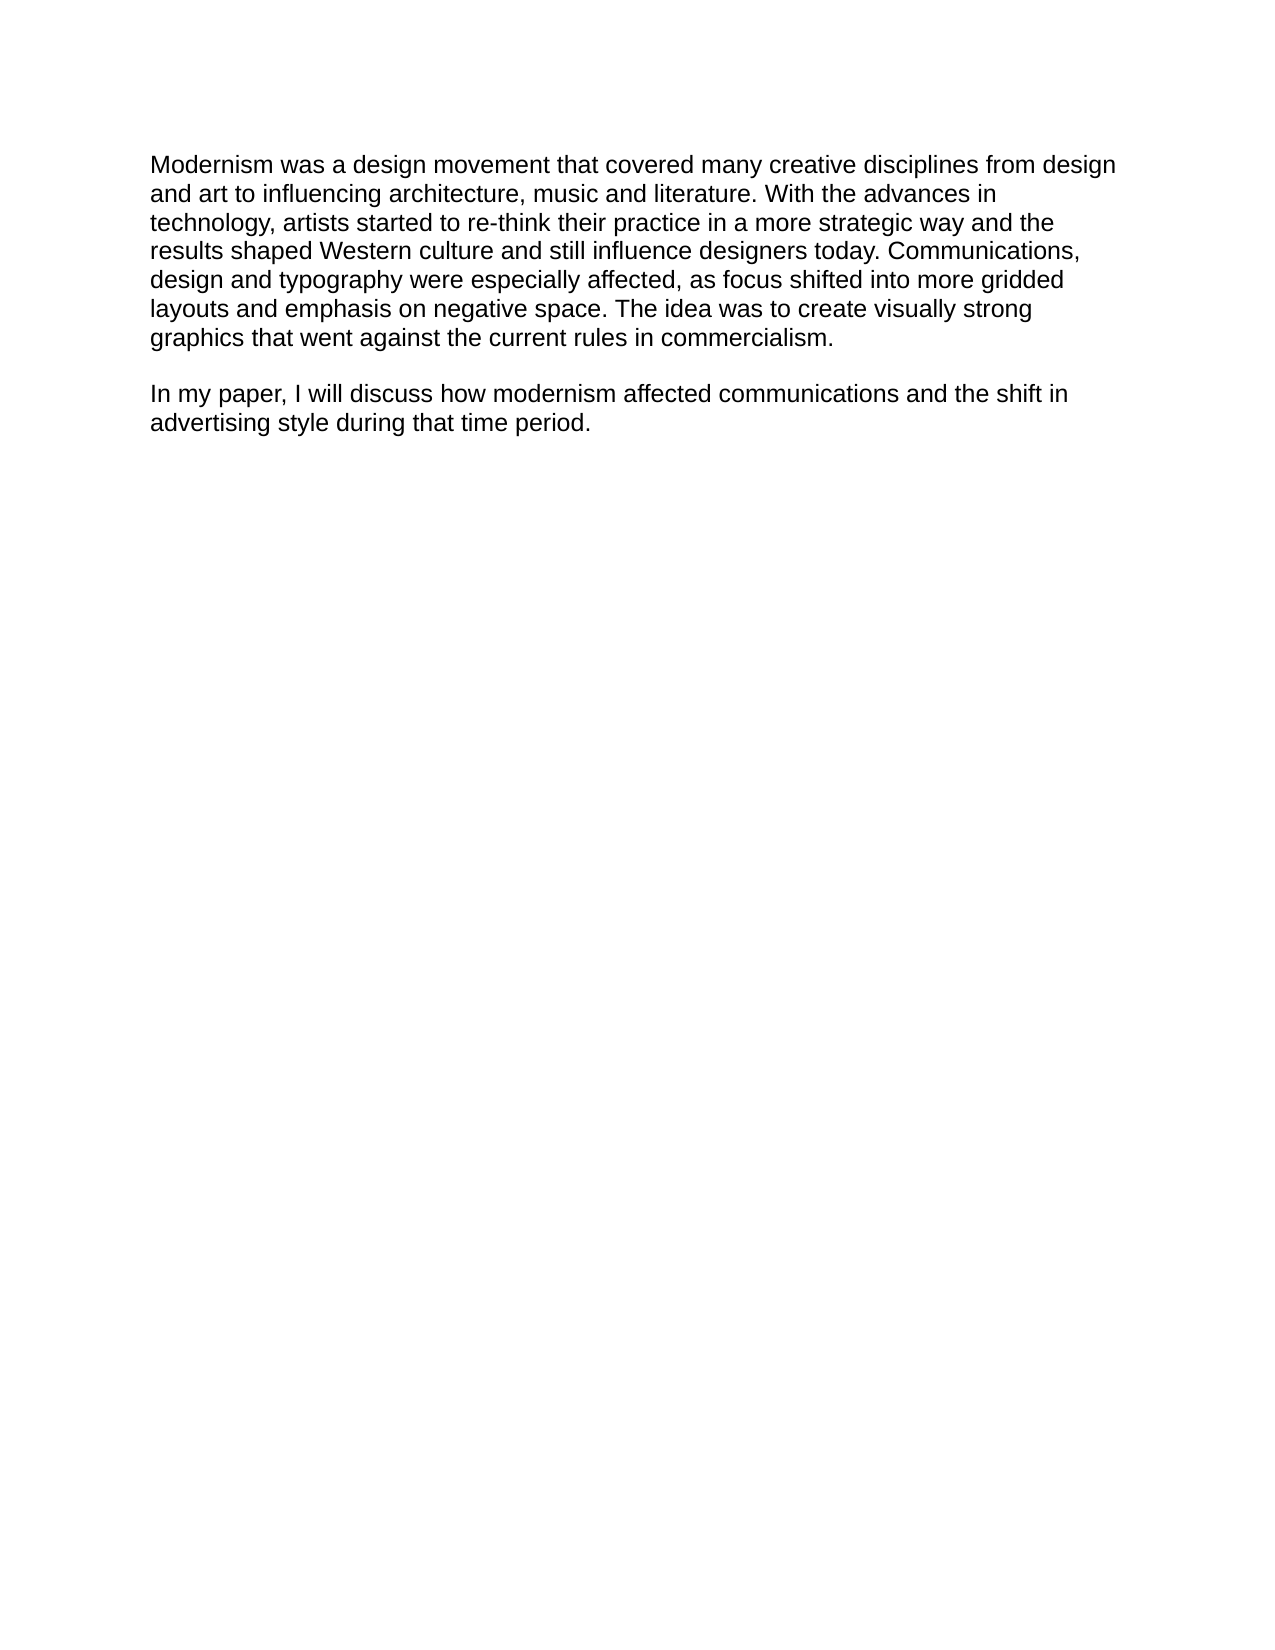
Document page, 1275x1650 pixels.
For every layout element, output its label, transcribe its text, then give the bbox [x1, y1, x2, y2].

text In my paper, I will discuss how modernism affected communications and the shift in advertising style during that time period. [150, 380, 1125, 437]
text Modernism was a design movement that covered many creative disciplines from design and art to influencing architecture, music and literature. With the advances in technology, artists started to re-think their practice in a more strategic way and the results shaped Western culture and still influence designers today. Communications, design and typography were especially affected, as focus shifted into more gridded layouts and emphasis on negative space. The idea was to create visually strong graphics that went against the current rules in commercialism. [150, 150, 1125, 351]
